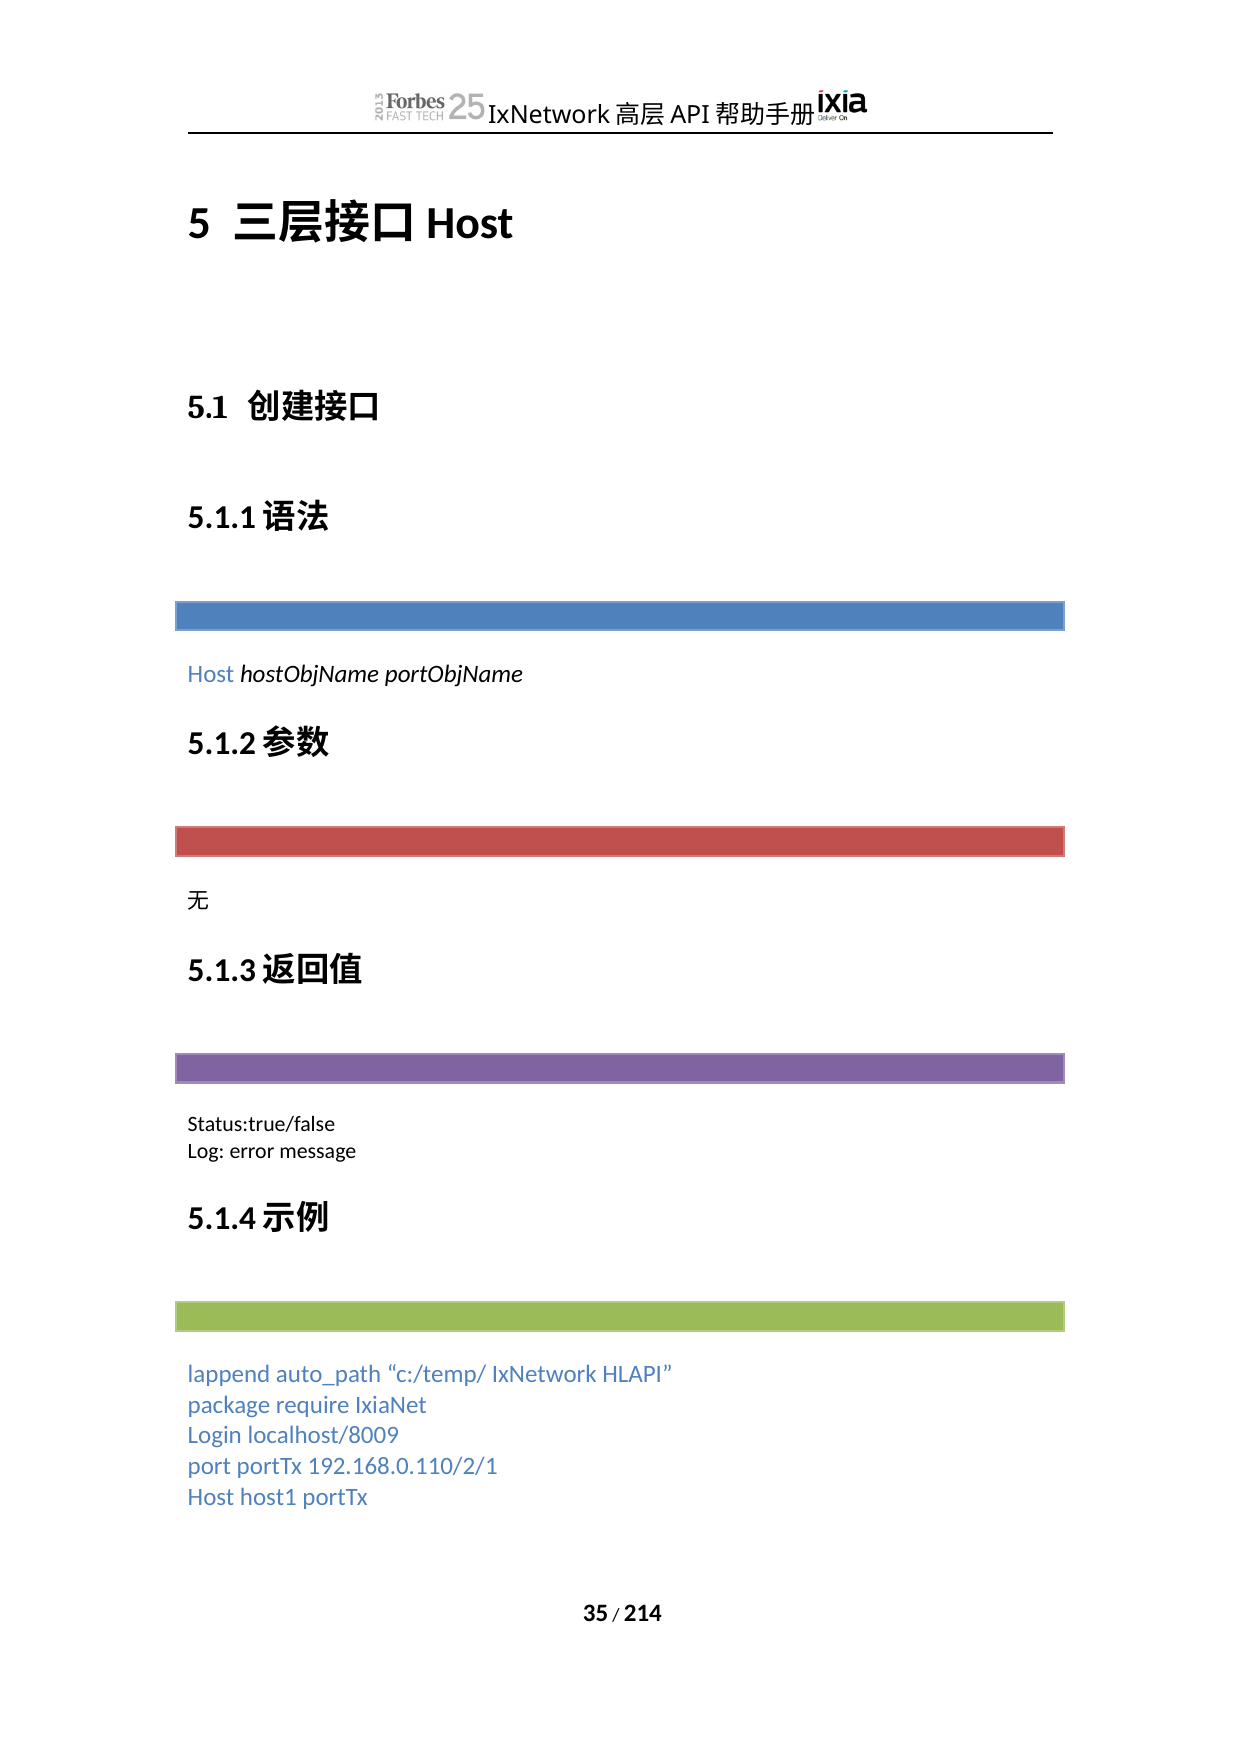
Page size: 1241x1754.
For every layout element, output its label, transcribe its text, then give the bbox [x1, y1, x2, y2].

subtitle 三层接口 Host [187, 185, 1053, 252]
text Host hostObjName portObjName [187, 658, 1053, 688]
text package require IxiaNet [187, 1389, 1053, 1419]
text Log: error message [187, 1137, 1053, 1163]
subtitle 参数 [187, 716, 1053, 764]
text Login localhost/8009 [187, 1419, 1053, 1450]
subtitle 返回值 [187, 942, 1053, 991]
subtitle 创建接口 [187, 380, 1053, 428]
picture [814, 88, 868, 123]
subtitle 语法 [187, 490, 1053, 538]
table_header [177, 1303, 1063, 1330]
text Status:true/false [187, 1110, 1053, 1137]
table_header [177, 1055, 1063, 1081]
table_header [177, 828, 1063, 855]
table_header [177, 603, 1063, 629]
text 无 [187, 883, 1053, 915]
text lappend auto_path “c:/temp/ IxNetwork HLAPI” [187, 1358, 1053, 1389]
text Host host1 portTx [187, 1481, 1053, 1511]
subtitle 示例 [187, 1191, 1053, 1239]
picture [372, 90, 488, 123]
text port portTx 192.168.0.110/2/1 [187, 1450, 1053, 1481]
